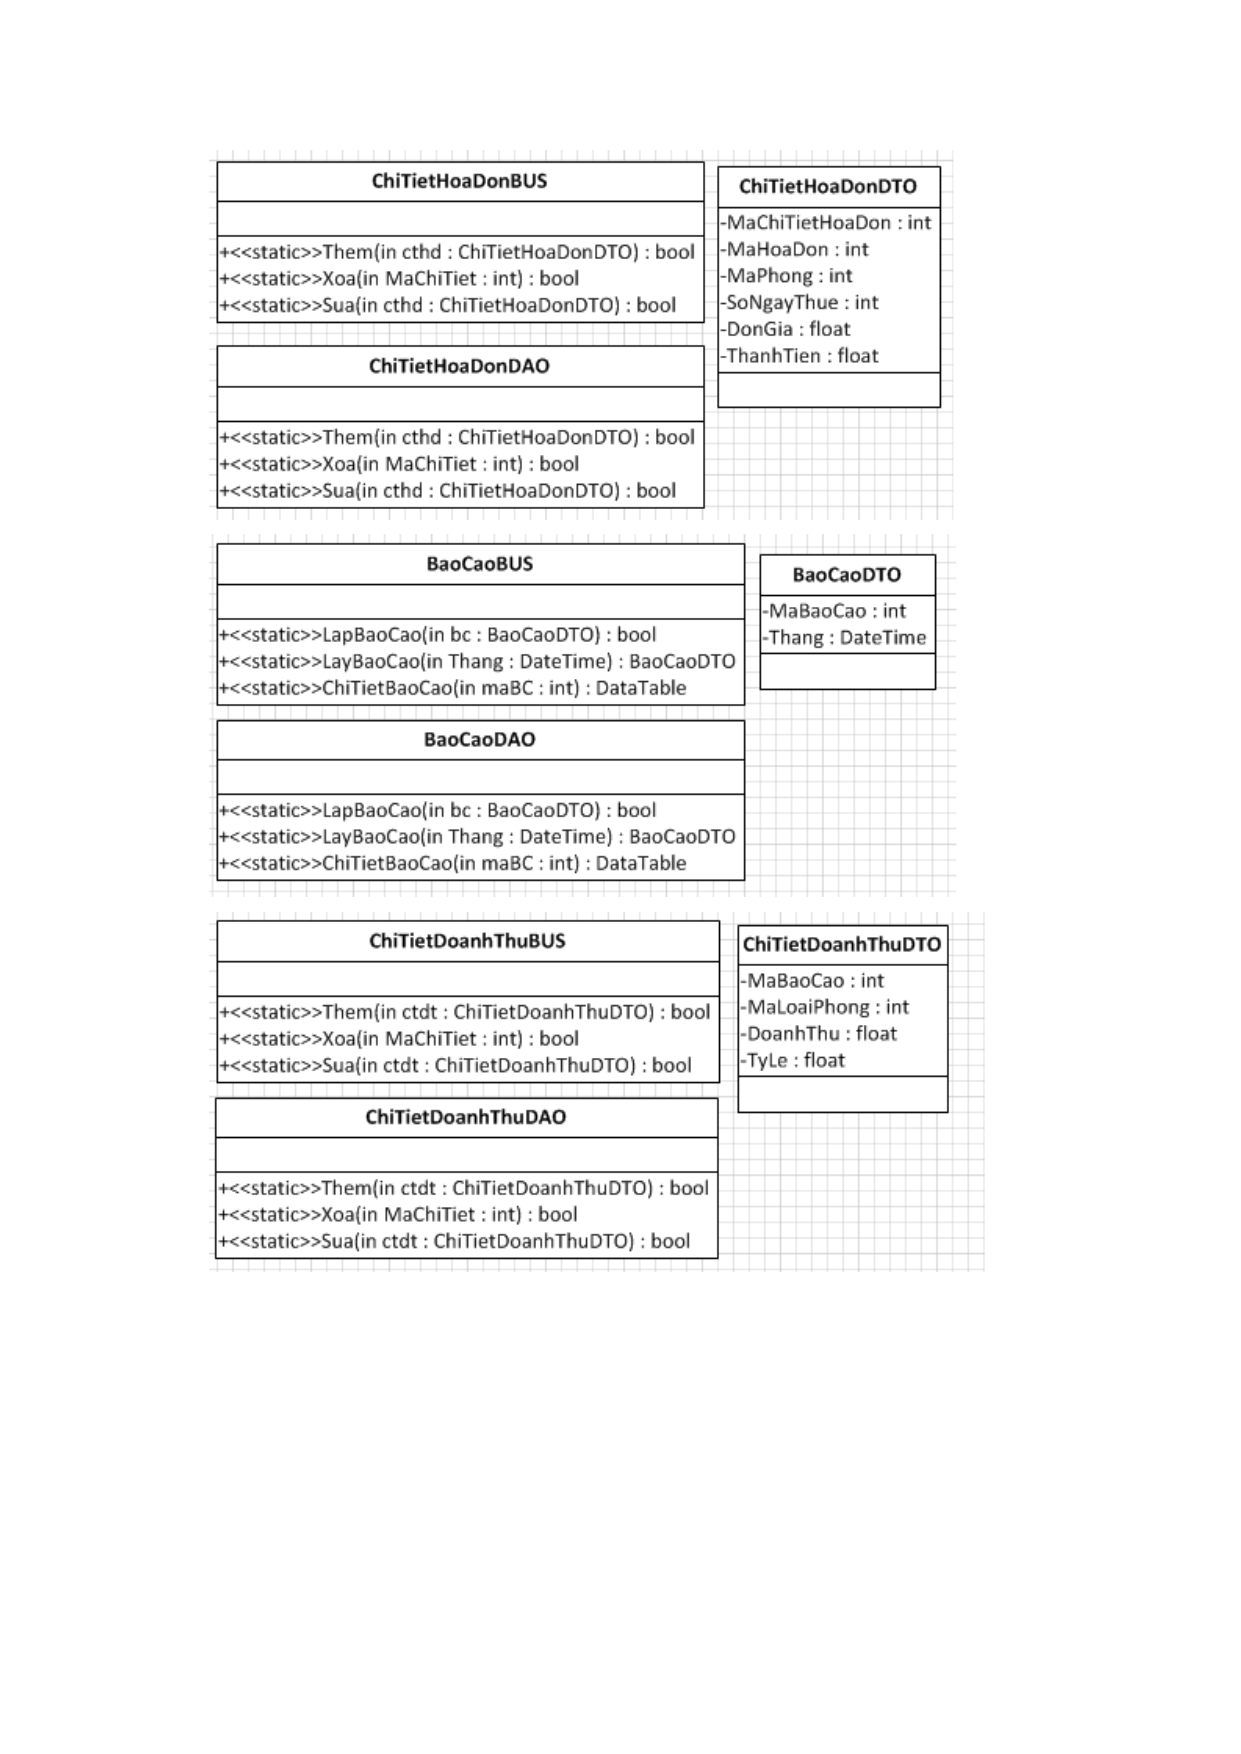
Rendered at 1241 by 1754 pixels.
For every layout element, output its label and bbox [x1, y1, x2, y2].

picture [209, 534, 957, 897]
picture [209, 912, 985, 1272]
picture [209, 150, 954, 520]
